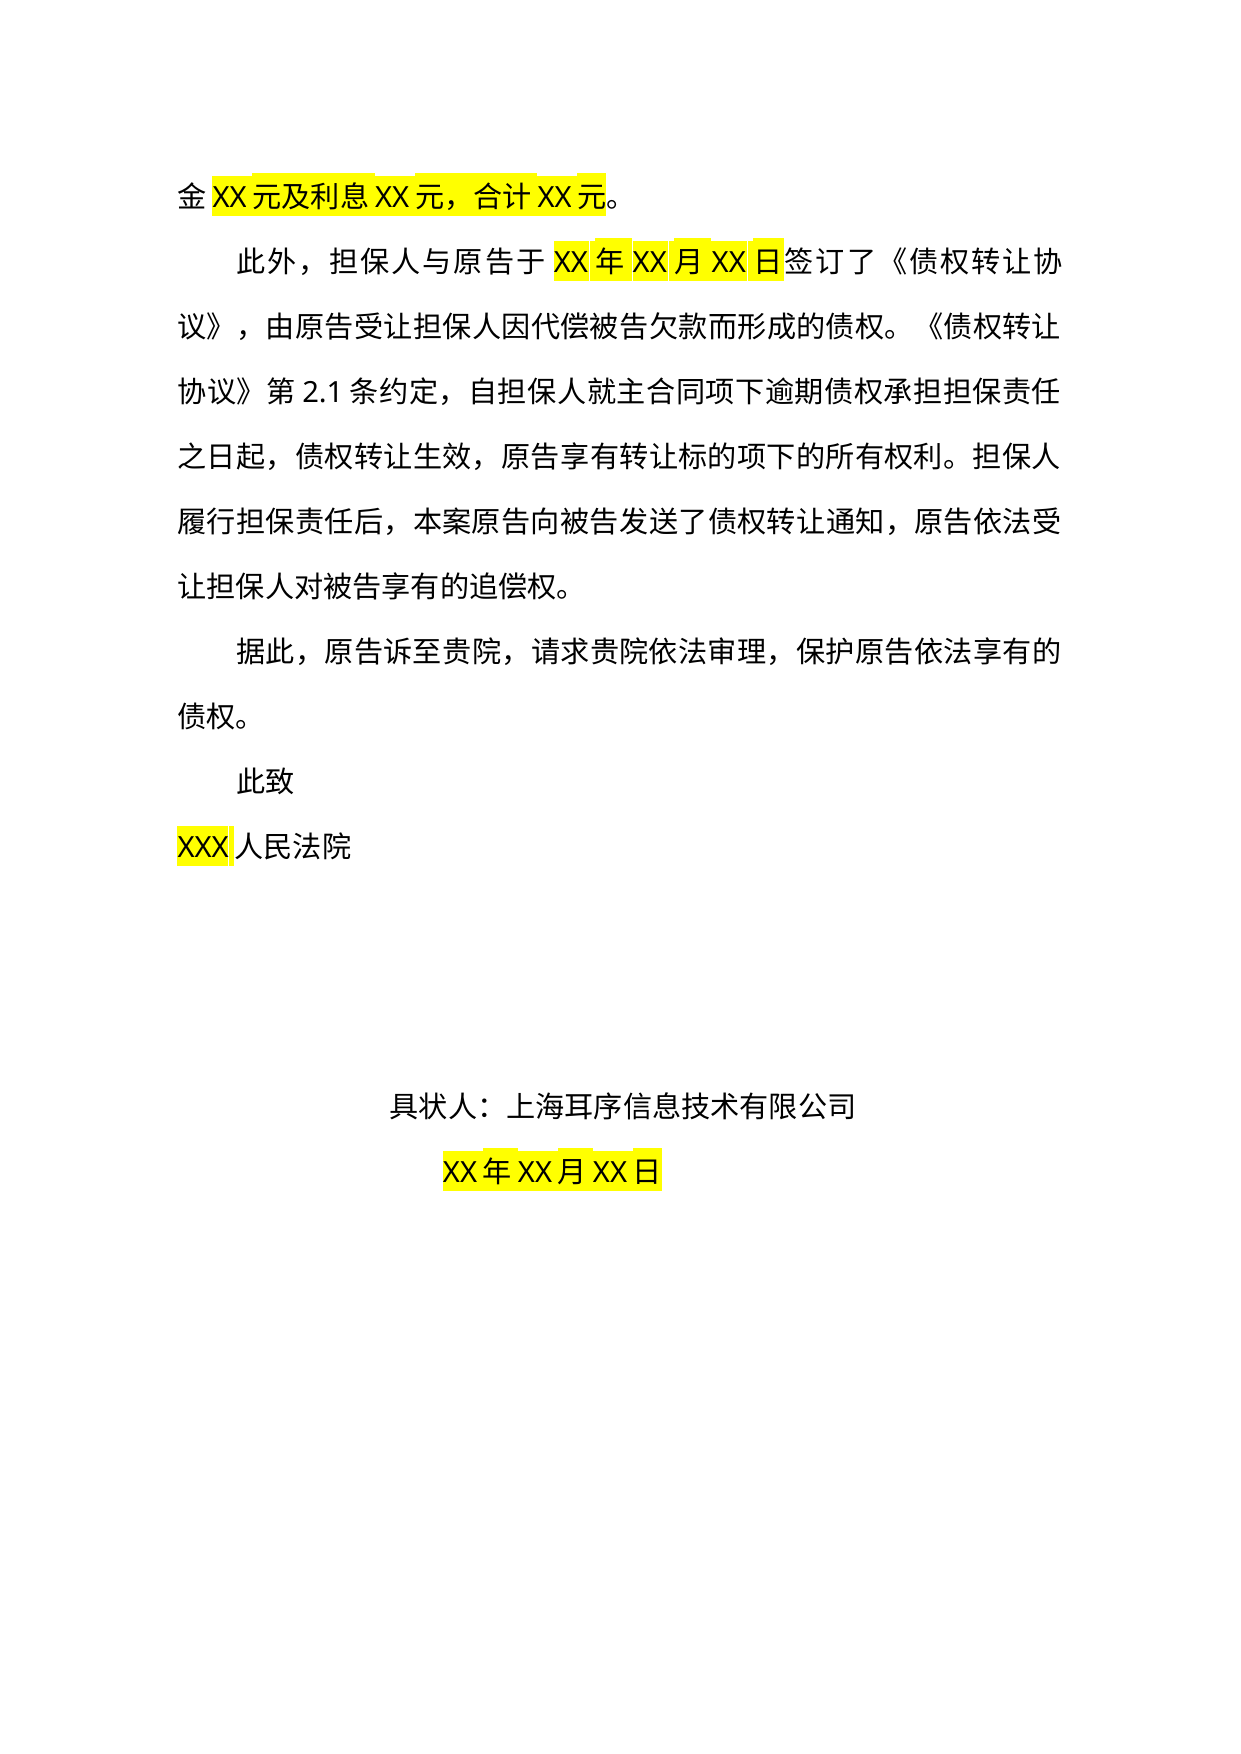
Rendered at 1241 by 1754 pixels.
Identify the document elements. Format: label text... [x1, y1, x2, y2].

text XX年XX月XX日 [177, 1137, 1063, 1202]
text 据此，原告诉至贵院，请求贵院依法审理，保护原告依法享有的债权。 [177, 617, 1063, 747]
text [177, 162, 1063, 227]
text 此致 [177, 747, 1063, 812]
text 具状人：上海耳序信息技术有限公司 [177, 1072, 1063, 1137]
text XXX人民法院 [177, 812, 1063, 877]
text 此外，担保人与原告于XX年XX月XX日签订了《债权转让协议》，由原告受让担保人因代偿被告欠款而形成的债权。《债权转让协议》第2.1条约定，自担保人就主合同项下逾期债权承担担保责任之日起，债权转让生效，原告享有转让标的项下的所有权利。担保人履行担保责任后，本案原告向被告发送了债权转让通知，原告依法受让担保人对被告享有的追偿权。 [177, 227, 1063, 617]
